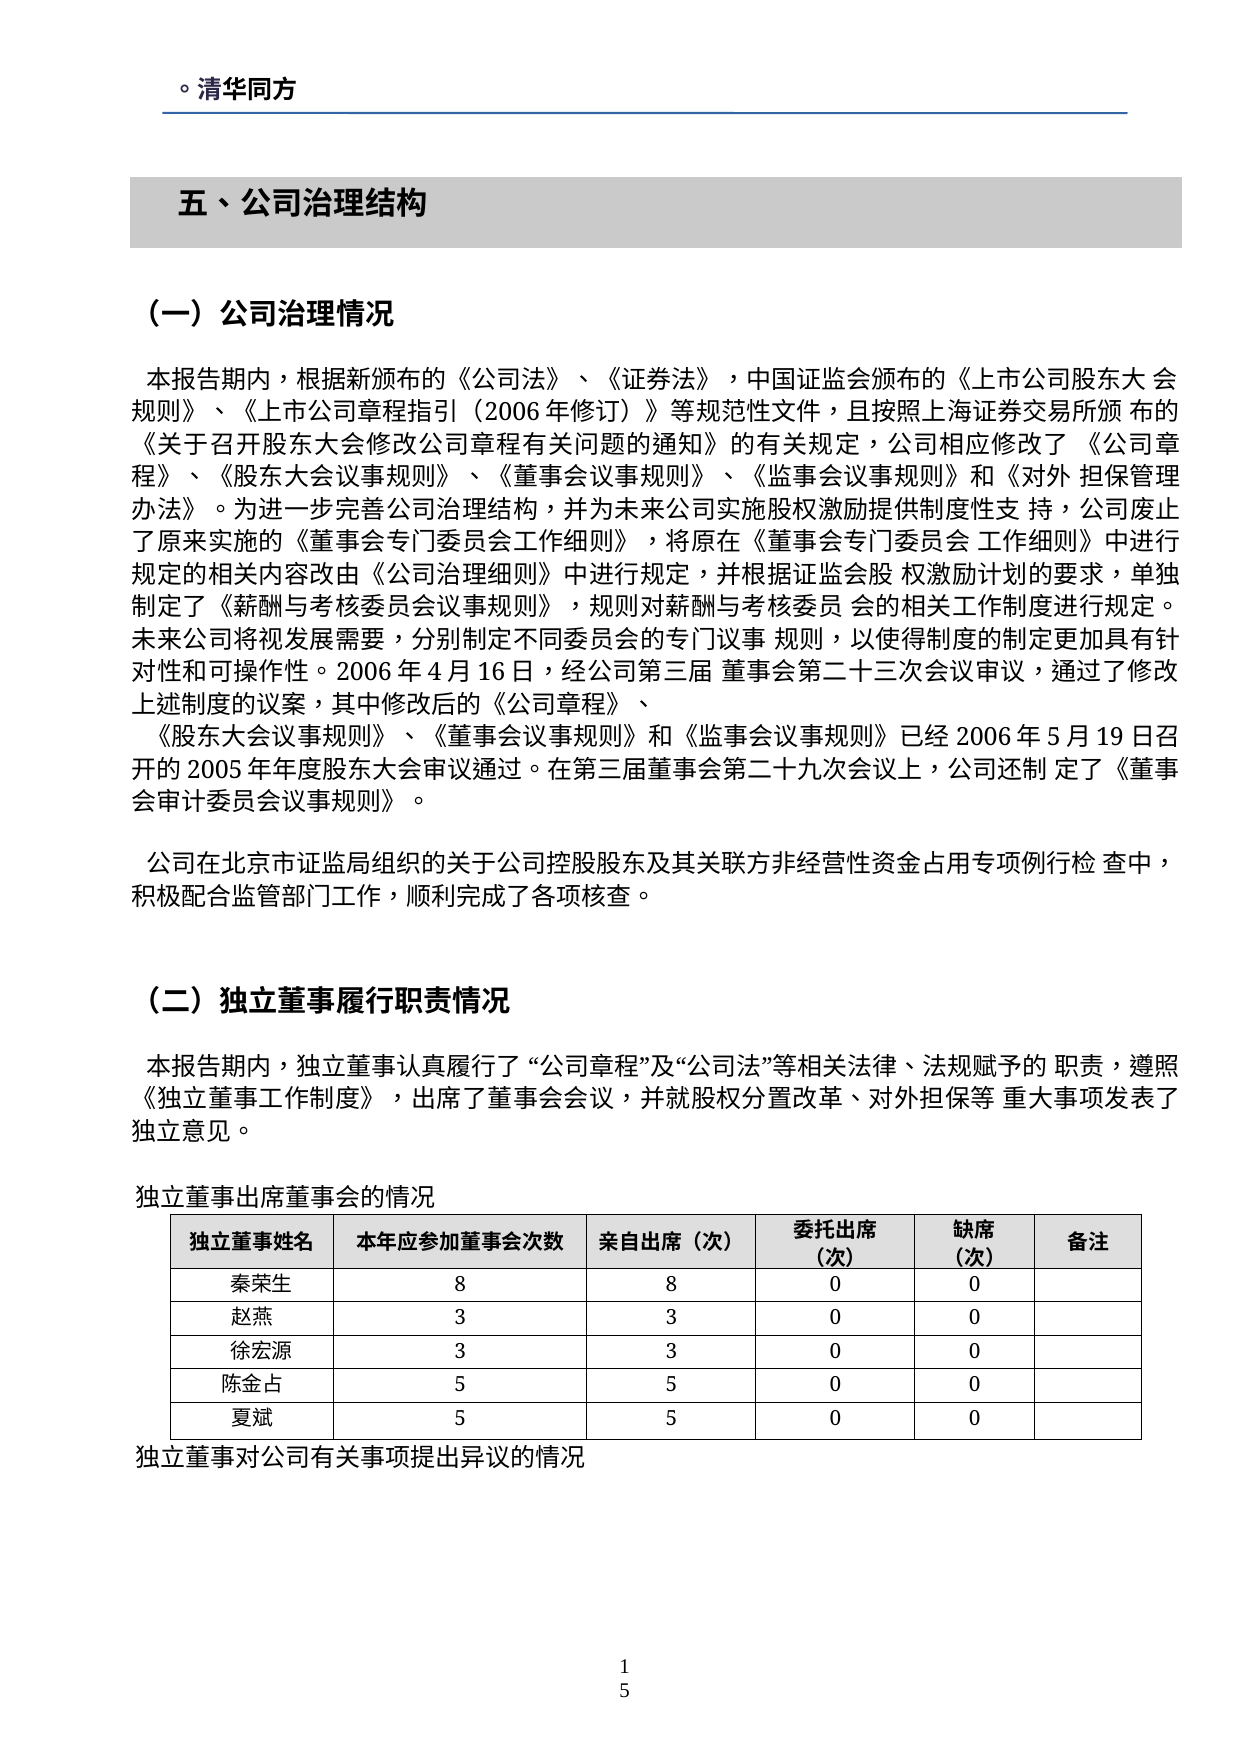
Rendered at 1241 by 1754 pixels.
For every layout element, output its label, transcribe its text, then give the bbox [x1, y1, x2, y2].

table_cell 8 [334, 1269, 586, 1301]
text 本报告期内，独立董事认真履行了 “公司章程”及“公司法”等相关法律、法规赋予的 职责，遵照《独立董事工作制度》，出席了董事会会议，并就股权分置改革、对外担保等 重大事项发表了独立意见。 [132, 1049, 1181, 1147]
table_cell 0 [756, 1269, 914, 1301]
table_cell 5 [587, 1369, 755, 1402]
table_cell [1035, 1369, 1141, 1402]
text 本报告期内，根据新颁布的《公司法》、《证券法》，中国证监会颁布的《上市公司股东大 会规则》、《上市公司章程指引（2006年修订）》等规范性文件，且按照上海证券交易所颁 布的《关于召开股东大会修改公司章程有关问题的通知》的有关规定，公司相应修改了 《公司章程》、《股东大会议事规则》、《董事会议事规则》、《监事会议事规则》和《对外 担保管理办法》。为进一步完善公司治理结构，并为未来公司实施股权激励提供制度性支 持，公司废止了原来实施的《董事会专门委员会工作细则》，将原在《董事会专门委员会 工作细则》中进行规定的相关内容改由《公司治理细则》中进行规定，并根据证监会股 权激励计划的要求，单独制定了《薪酬与考核委员会议事规则》，规则对薪酬与考核委员 会的相关工作制度进行规定。未来公司将视发展需要，分别制定不同委员会的专门议事 规则，以使得制度的制定更加具有针对性和可操作性。2006年4月16日，经公司第三届 董事会第二十三次会议审议，通过了修改上述制度的议案，其中修改后的《公司章程》、 [132, 362, 1181, 720]
table_header 委托出席（次） [756, 1215, 914, 1268]
text 五、公司治理结构 [132, 179, 1181, 246]
table_cell 0 [915, 1403, 1034, 1439]
table_header 本年应参加董事会次数 [334, 1215, 586, 1268]
table_header 缺席（次） [915, 1215, 1034, 1268]
table_header 亲自出席（次） [587, 1215, 755, 1268]
table_header 独立董事姓名 [171, 1215, 333, 1268]
table_cell [1035, 1403, 1141, 1439]
table_cell 0 [915, 1369, 1034, 1402]
table_cell [1035, 1302, 1141, 1335]
table_header 备注 [1035, 1215, 1141, 1268]
table_cell 徐宏源 [171, 1336, 333, 1368]
table_cell 5 [334, 1369, 586, 1402]
table_cell 0 [756, 1302, 914, 1335]
text 《股东大会议事规则》、《董事会议事规则》和《监事会议事规则》已经2006年5月19 日召开的2005年年度股东大会审议通过。在第三届董事会第二十九次会议上，公司还制 定了《董事会审计委员会议事规则》。 [132, 720, 1181, 817]
table_cell 3 [587, 1302, 755, 1335]
table_cell 0 [915, 1269, 1034, 1301]
table_cell 5 [587, 1403, 755, 1439]
table_cell 3 [334, 1302, 586, 1335]
table_cell [1035, 1269, 1141, 1301]
table_cell 3 [334, 1336, 586, 1368]
table_cell 赵燕 [171, 1302, 333, 1335]
table_cell 0 [915, 1302, 1034, 1335]
table_cell 陈金占 [171, 1369, 333, 1402]
table_cell [1035, 1336, 1141, 1368]
text （二）独立董事履行职责情况 [132, 980, 1181, 1020]
table_cell 8 [587, 1269, 755, 1301]
text 独立董事出席董事会的情况 [136, 1180, 1181, 1214]
table_cell 秦荣生 [171, 1269, 333, 1301]
table_cell 0 [915, 1336, 1034, 1368]
table_cell 0 [756, 1403, 914, 1439]
table_cell 夏斌 [171, 1403, 333, 1439]
table_cell 3 [587, 1336, 755, 1368]
text （一）公司治理情况 [132, 293, 1181, 333]
table_cell 5 [334, 1403, 586, 1439]
table_cell 0 [756, 1336, 914, 1368]
text 独立董事对公司有关事项提出异议的情况 [136, 1440, 1181, 1474]
text 公司在北京市证监局组织的关于公司控股股东及其关联方非经营性资金占用专项例行检 查中，积极配合监管部门工作，顺利完成了各项核查。 [132, 847, 1181, 912]
table_cell 0 [756, 1369, 914, 1402]
